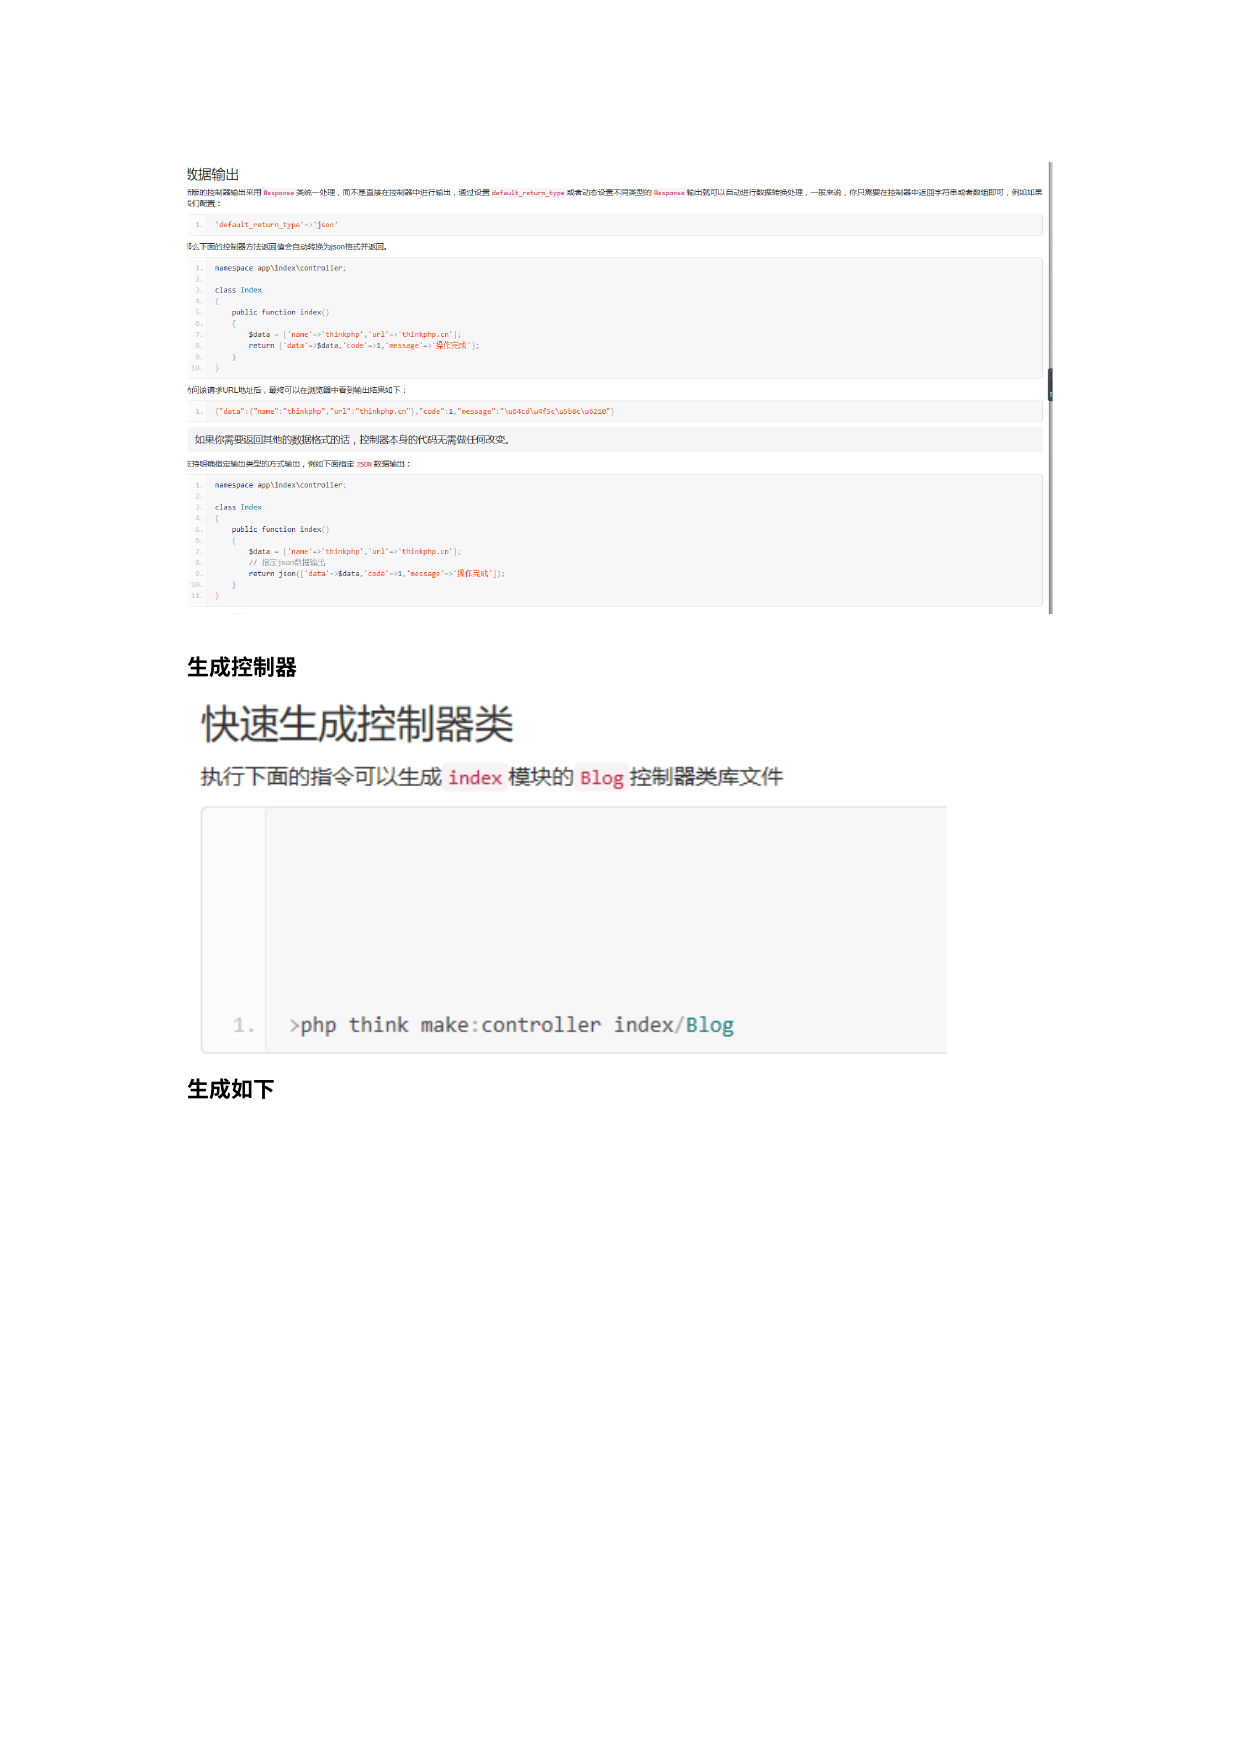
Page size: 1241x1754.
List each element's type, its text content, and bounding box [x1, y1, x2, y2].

text 生成如下 [187, 1072, 1053, 1104]
text 生成控制器 [187, 649, 1053, 682]
picture [187, 162, 1053, 614]
picture [187, 682, 947, 1062]
